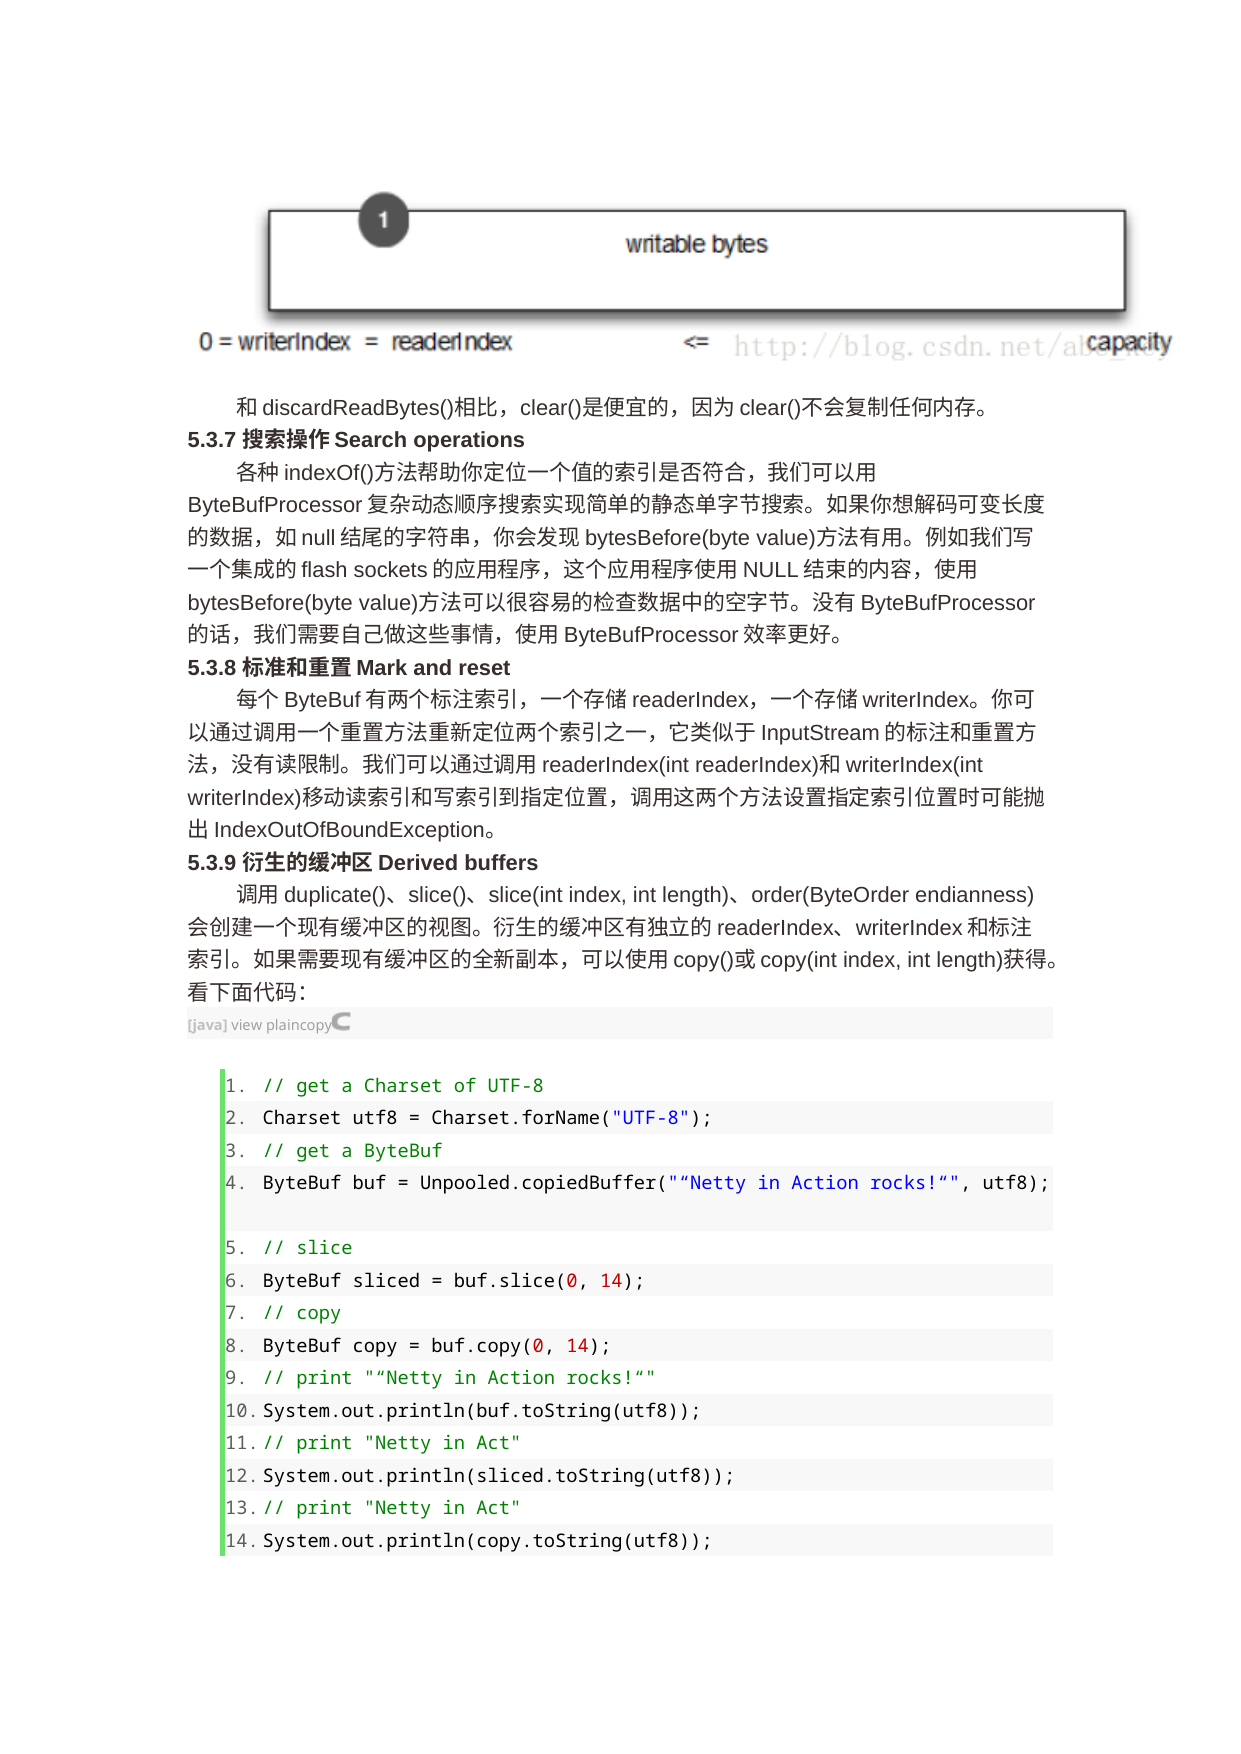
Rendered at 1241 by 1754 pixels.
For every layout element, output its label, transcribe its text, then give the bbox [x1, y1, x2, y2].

text 调用duplicate()、slice()、slice(int index, int length)、order(ByteOrder endianness)会创建一个现有缓冲区的视图。衍生的缓冲区有独立的readerIndex、writerIndex和标注索引。如果需要现有缓冲区的全新副本，可以使用copy()或copy(int index, int length)获得。看下面代码： [187, 877, 1053, 1007]
list // print "Netty in Act" [225, 1426, 1053, 1459]
text 每个ByteBuf有两个标注索引，一个存储readerIndex，一个存储writerIndex。你可以通过调用一个重置方法重新定位两个索引之一，它类似于InputStream的标注和重置方法，没有读限制。我们可以通过调用readerIndex(int readerIndex)和writerIndex(int writerIndex)移动读索引和写索引到指定位置，调用这两个方法设置指定索引位置时可能抛出IndexOutOfBoundException。 [187, 682, 1053, 844]
list // get a ByteBuf [225, 1134, 1053, 1166]
picture [331, 1011, 351, 1031]
list System.out.println(copy.toString(utf8)); [225, 1524, 1053, 1556]
list // print "“Netty in Action rocks!“" [225, 1361, 1053, 1394]
list // slice [225, 1231, 1053, 1264]
text 5.3.9 衍生的缓冲区Derived buffers [187, 844, 1053, 877]
list // copy [225, 1296, 1053, 1329]
text 5.3.7 搜索操作Search operations [187, 422, 1053, 454]
list // get a Charset of UTF-8 [225, 1069, 1053, 1101]
list // print "Netty in Act" [225, 1491, 1053, 1524]
text 5.3.8 标准和重置Mark and reset [187, 649, 1053, 682]
list System.out.println(buf.toString(utf8)); [225, 1394, 1053, 1426]
text 和discardReadBytes()相比，clear()是便宜的，因为clear()不会复制任何内存。 [187, 389, 1053, 422]
list System.out.println(sliced.toString(utf8)); [225, 1459, 1053, 1491]
list ByteBuf buf = Unpooled.copiedBuffer("“Netty in Action rocks!“", utf8); [225, 1166, 1053, 1231]
text 各种indexOf()方法帮助你定位一个值的索引是否符合，我们可以用ByteBufProcessor复杂动态顺序搜索实现简单的静态单字节搜索。如果你想解码可变长度的数据，如null结尾的字符串，你会发现bytesBefore(byte value)方法有用。例如我们写一个集成的flash sockets的应用程序，这个应用程序使用NULL结束的内容，使用bytesBefore(byte value)方法可以很容易的检查数据中的空字节。没有ByteBufProcessor的话，我们需要自己做这些事情，使用ByteBufProcessor效率更好。 [187, 454, 1053, 649]
list ByteBuf copy = buf.copy(0, 14); [225, 1329, 1053, 1361]
list Charset utf8 = Charset.forName("UTF-8"); [225, 1101, 1053, 1134]
text [java] view plaincopy [187, 1007, 1053, 1039]
list ByteBuf sliced = buf.slice(0, 14); [225, 1264, 1053, 1296]
picture [187, 173, 1191, 378]
